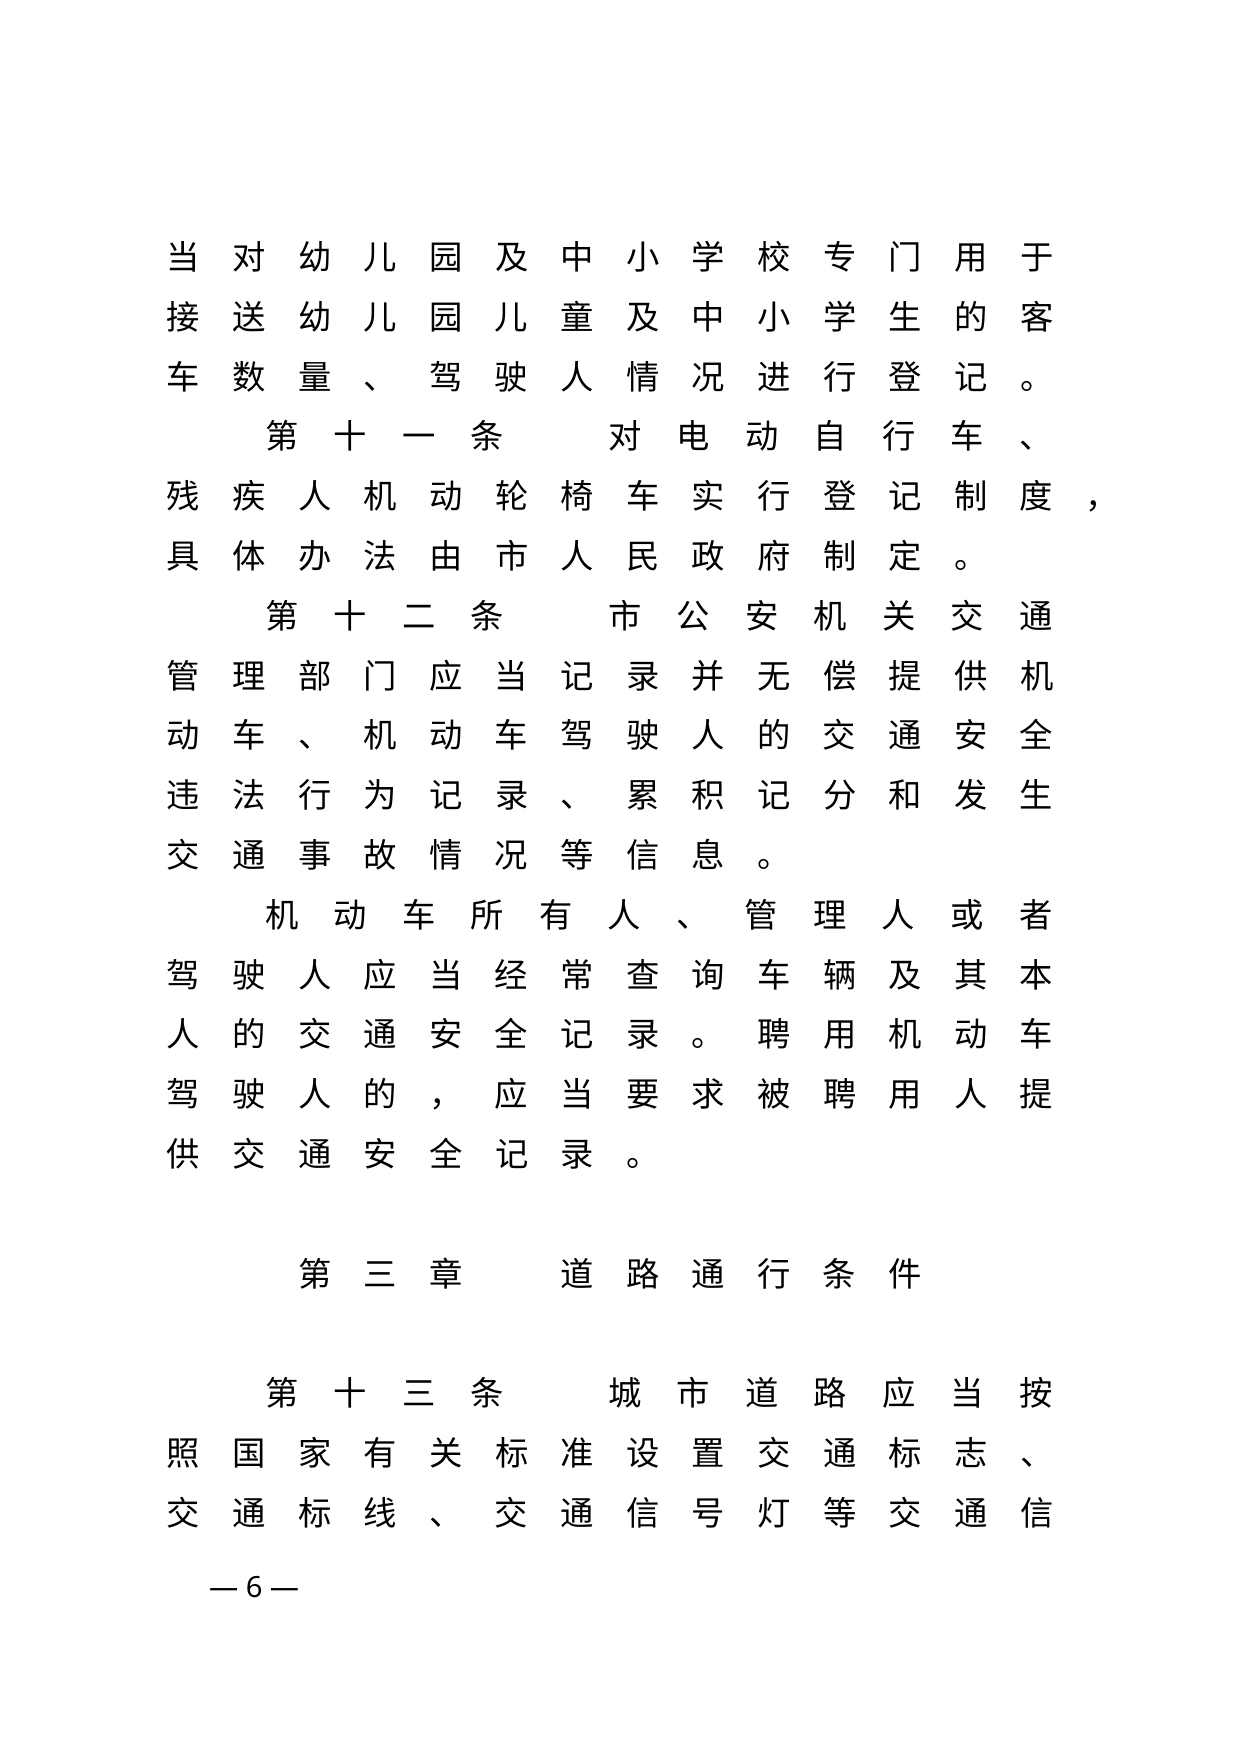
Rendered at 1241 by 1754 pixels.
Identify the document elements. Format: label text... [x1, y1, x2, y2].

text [167, 1361, 1085, 1541]
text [167, 225, 1085, 404]
text 机动车所有人、管理人或者驾驶人应当经常查询车辆及其本人的交通安全记录。聘用机动车驾驶人的，应当要求被聘用人提供交通安全记录。 [167, 883, 1085, 1182]
text 第十一条 对电动自行车、残疾人机动轮椅车实行登记制度，具体办法由市人民政府制定。 [167, 404, 1085, 584]
text 第十二条 市公安机关交通管理部门应当记录并无偿提供机动车、机动车驾驶人的交通安全违法行为记录、累积记分和发生交通事故情况等信息。 [167, 584, 1085, 883]
text 第三章 道路通行条件 [167, 1242, 1085, 1301]
